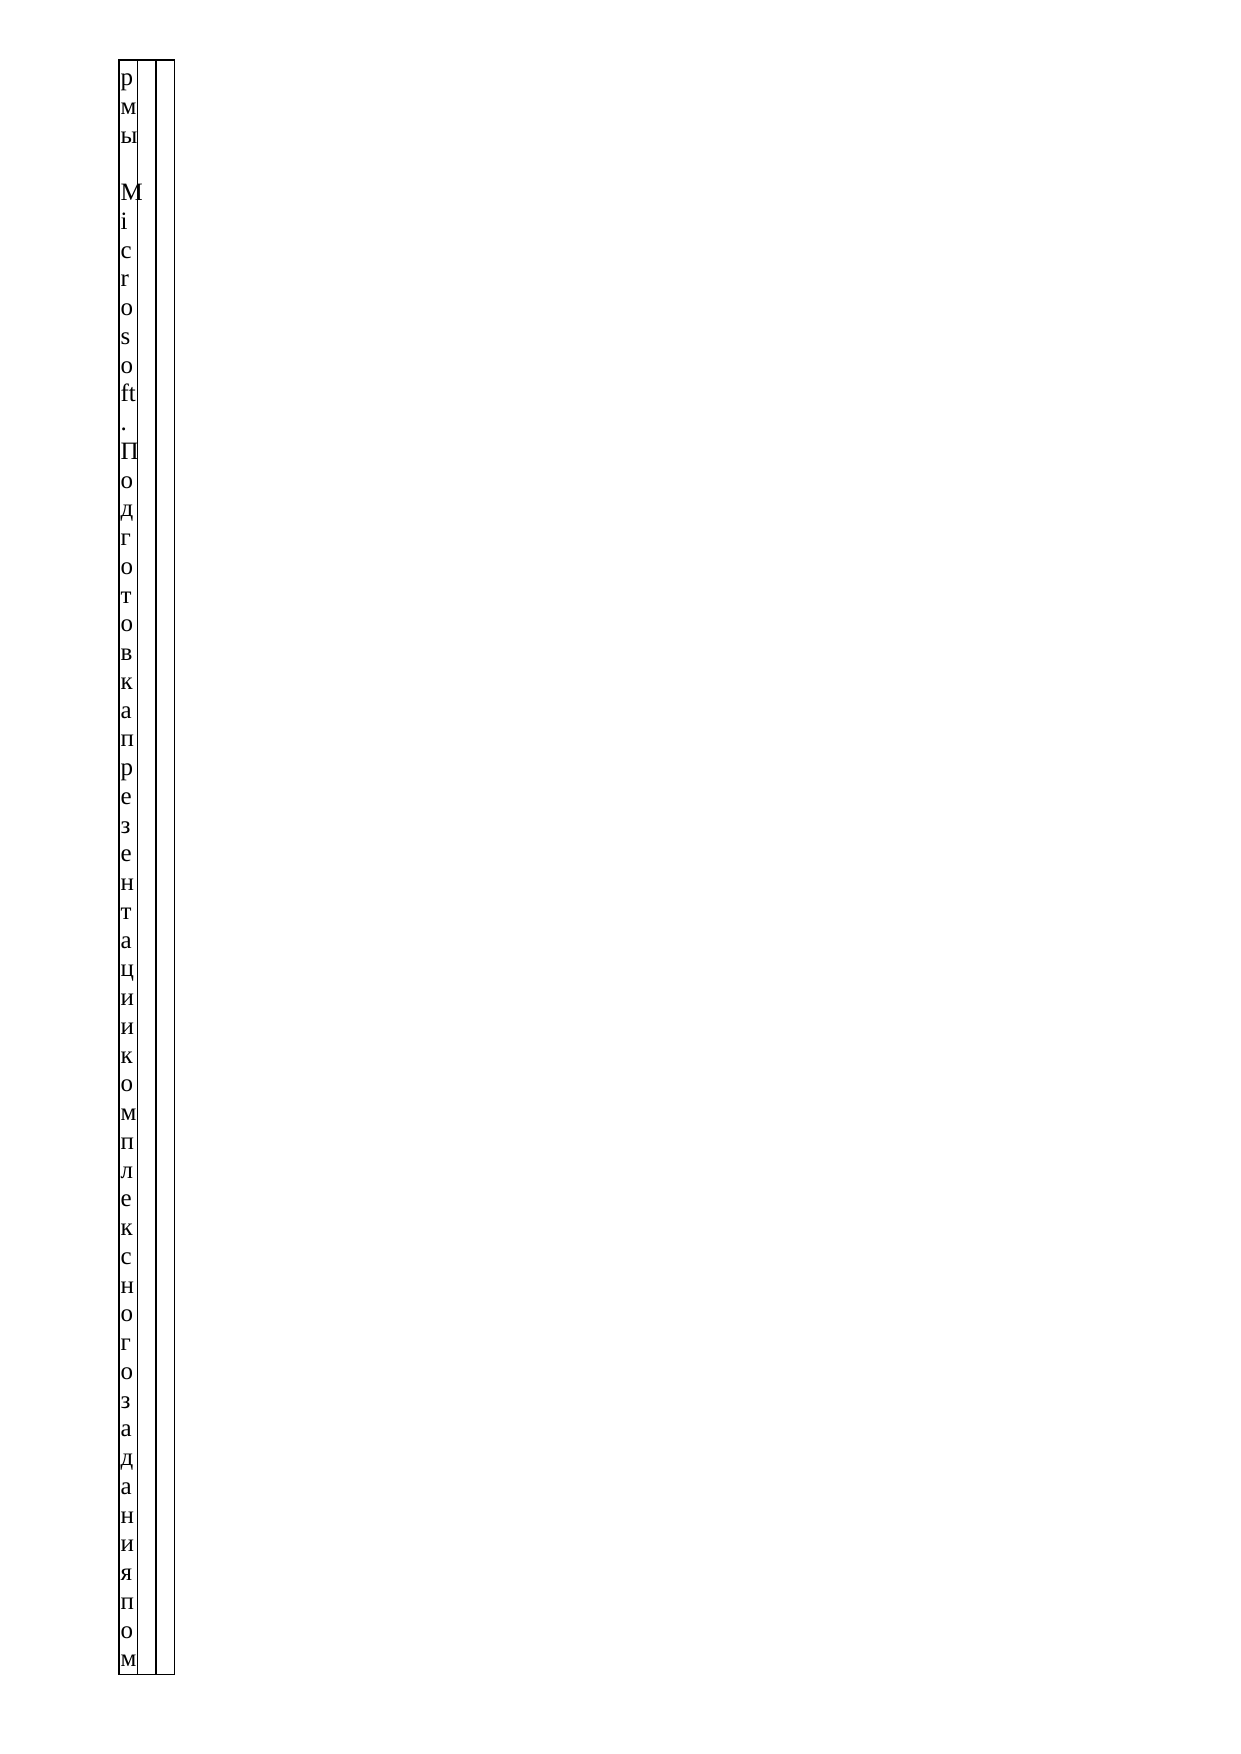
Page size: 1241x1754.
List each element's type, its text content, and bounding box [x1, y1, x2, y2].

table_cell 18 [157, 61, 174, 1674]
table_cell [120, 61, 137, 1674]
table_cell 34 [138, 61, 155, 1674]
